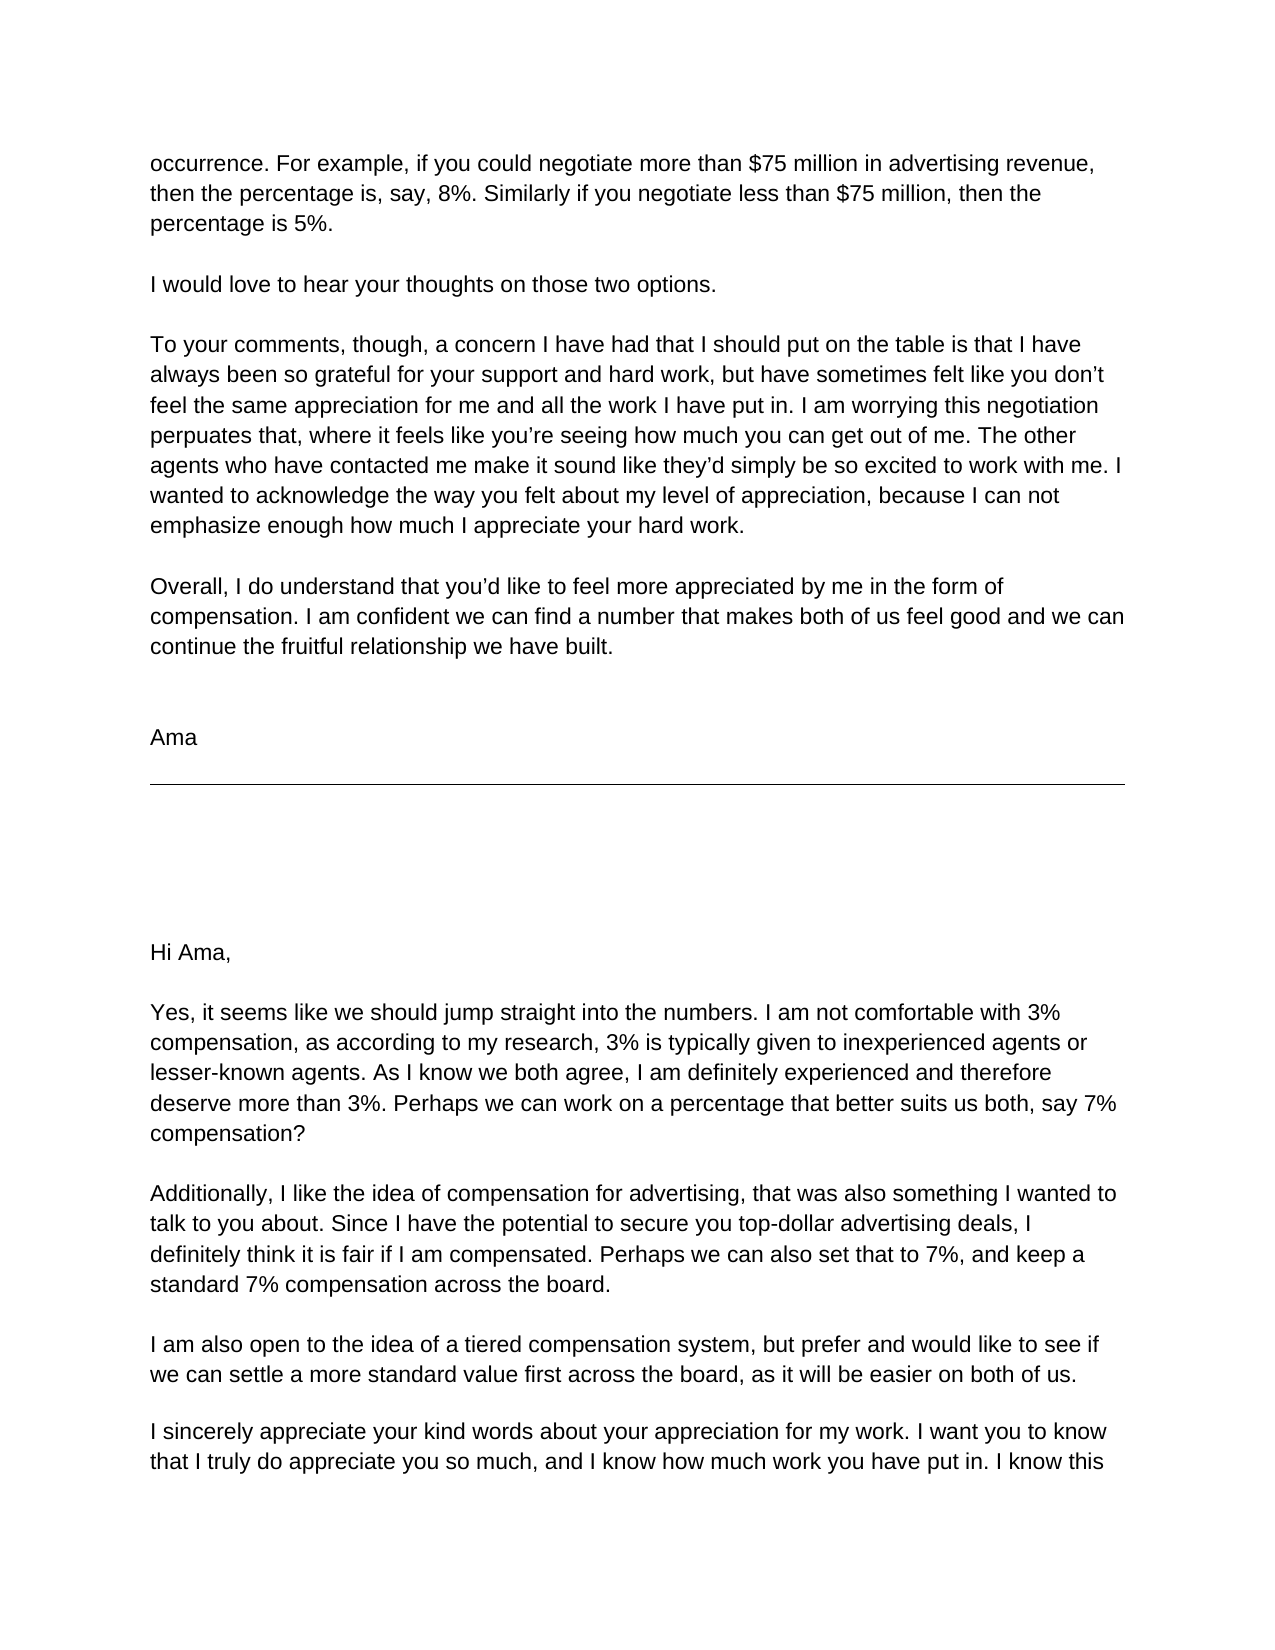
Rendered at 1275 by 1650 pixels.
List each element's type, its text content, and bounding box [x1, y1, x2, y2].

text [150, 150, 1125, 237]
text Ama [150, 724, 1125, 750]
text I am also open to the idea of a tiered compensation system, but prefer and would like to see if we can settle a more standard value first across the board, as it will be easier on both of us. [150, 1331, 1125, 1388]
text I would love to hear your thoughts on those two options. [150, 271, 1125, 297]
text Yes, it seems like we should jump straight into the numbers. I am not comfortable with 3% compensation, as according to my research, 3% is typically given to inexperienced agents or lesser-known agents. As I know we both agree, I am definitely experienced and therefore deserve more than 3%. Perhaps we can work on a percentage that better suits us both, say 7% compensation? [150, 999, 1125, 1146]
text Overall, I do understand that you’d like to feel more appreciated by me in the form of compensation. I am confident we can find a number that makes both of us feel good and we can continue the fruitful relationship we have built. [150, 573, 1125, 660]
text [150, 1418, 1125, 1474]
text Hi Ama, [150, 938, 1125, 965]
text Additionally, I like the idea of compensation for advertising, that was also something I wanted to talk to you about. Since I have the potential to secure you top-dollar advertising deals, I definitely think it is fair if I am compensated. Perhaps we can also set that to 7%, and keep a standard 7% compensation across the board. [150, 1180, 1125, 1297]
text To your comments, though, a concern I have had that I should put on the table is that I have always been so grateful for your support and hard work, but have sometimes felt like you don’t feel the same appreciation for me and all the work I have put in. I am worrying this negotiation perpuates that, where it feels like you’re seeing how much you can get out of me. The other agents who have contacted me make it sound like they’d simply be so excited to work with me. I wanted to acknowledge the way you felt about my level of appreciation, because I can not emphasize enough how much I appreciate your hard work. [150, 331, 1125, 539]
